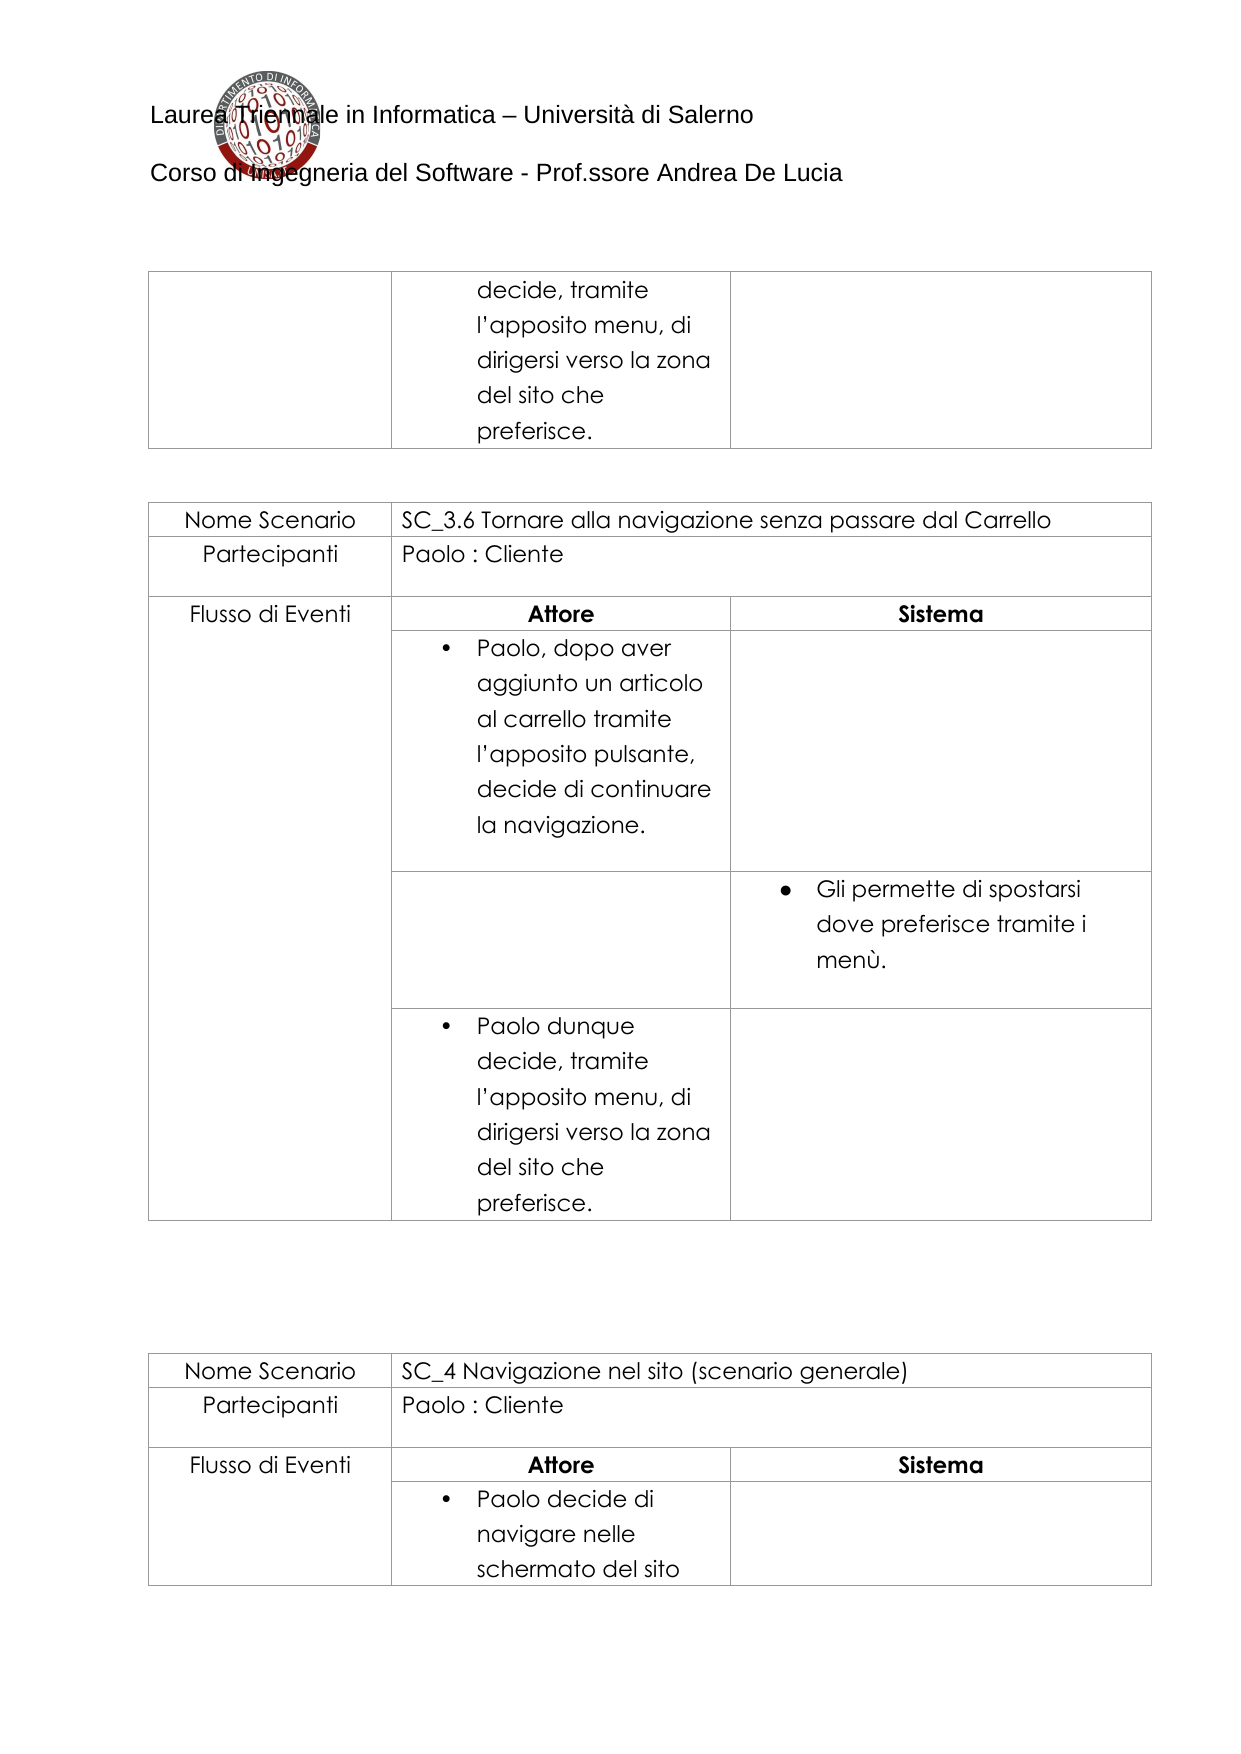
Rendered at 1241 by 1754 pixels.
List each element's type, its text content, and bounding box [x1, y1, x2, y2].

table_cell [392, 872, 730, 1008]
table_cell Paolo decide di navigare nelle schermato del sito tramite navbar o menù navigazionali (home, categorie dei prodotti ecc.). [392, 1482, 730, 1585]
picture [301, 169, 308, 179]
table_cell Sistema [731, 597, 1151, 630]
table_cell Paolo dunque decide, tramite l’apposito menu, di dirigersi verso la zona del sito che preferisce. [392, 272, 730, 448]
table_cell Attore [392, 597, 730, 630]
table_cell [731, 631, 1151, 871]
picture [273, 169, 280, 179]
table_cell Sistema [731, 1448, 1151, 1481]
table_cell [731, 1482, 1151, 1585]
picture [226, 169, 233, 179]
picture [316, 169, 321, 179]
table_cell Paolo, dopo aver aggiunto un articolo al carrello tramite l’apposito pulsante, decide di continuare la navigazione. [392, 631, 730, 871]
table_cell [731, 272, 1151, 448]
table_header SC_3.6 Tornare alla navigazione senza passare dal Carrello [392, 503, 1151, 536]
table_header SC_4 Navigazione nel sito (scenario generale) [392, 1354, 1151, 1387]
table_cell Partecipanti [149, 537, 391, 596]
table_cell Gli permette di spostarsi dove preferisce tramite i menù. [731, 872, 1151, 1008]
picture [260, 169, 266, 179]
picture [214, 71, 321, 179]
table_cell Paolo : Cliente [392, 1388, 1151, 1447]
table_header Nome Scenario [149, 503, 391, 536]
table_cell Partecipanti [149, 1388, 391, 1447]
table_header Nome Scenario [149, 1354, 391, 1387]
table_cell Attore [392, 1448, 730, 1481]
table_cell [731, 1009, 1151, 1220]
table_cell Flusso di Eventi [149, 597, 391, 1220]
table_cell Paolo : Cliente [392, 537, 1151, 596]
table_cell Flusso di Eventi [149, 1448, 391, 1585]
table_cell Paolo dunque decide, tramite l’apposito menu, di dirigersi verso la zona del sito che preferisce. [392, 1009, 730, 1220]
